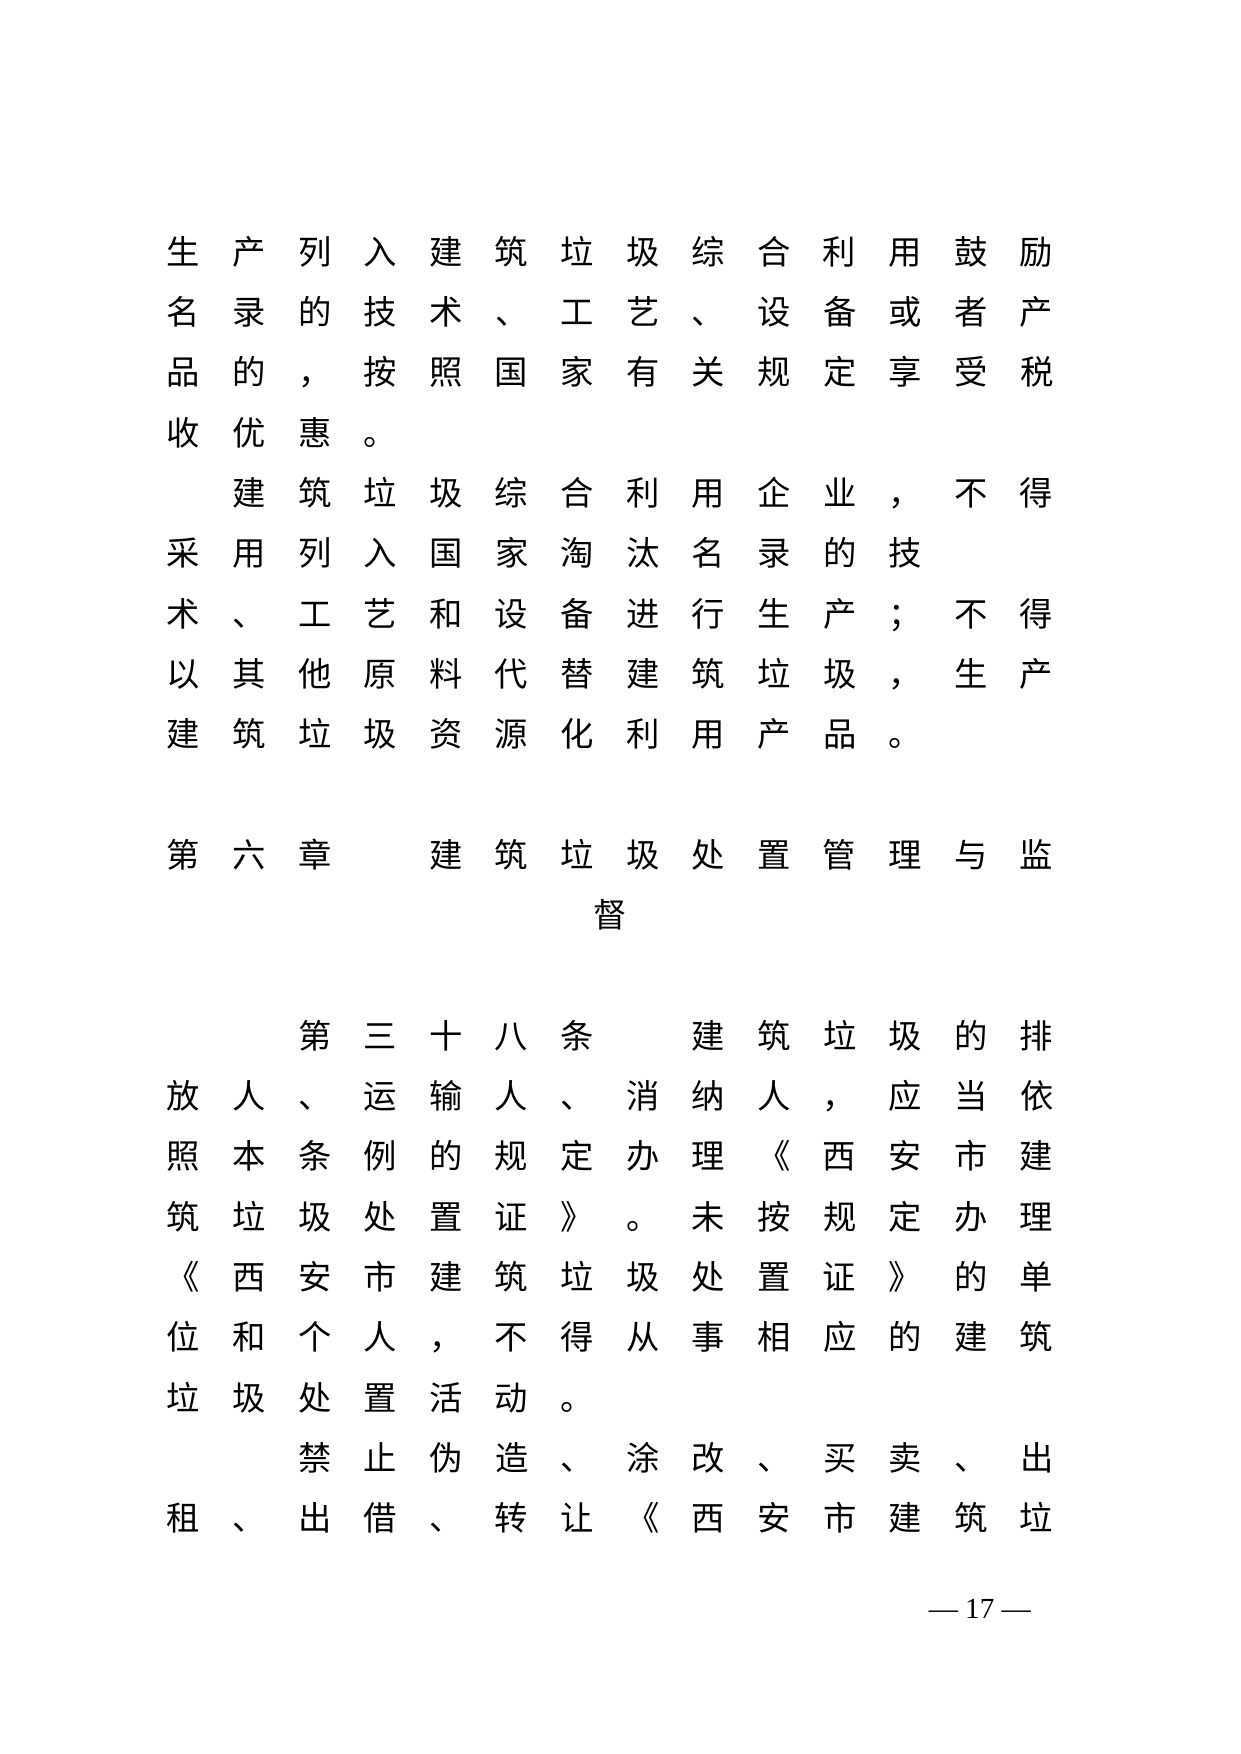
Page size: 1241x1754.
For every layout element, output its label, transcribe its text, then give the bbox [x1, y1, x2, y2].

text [167, 1426, 1085, 1546]
text 术、工艺和设备进行生产；不得以其他原料代替建筑垃圾，生产建筑垃圾资源化利用产品。 [167, 581, 1085, 762]
text 建筑垃圾综合利用企业，不得采用列入国家淘汰名录的技 [167, 461, 1085, 581]
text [167, 219, 1085, 461]
text 第六章 建筑垃圾处置管理与监督 [167, 822, 1085, 943]
text 第三十八条 建筑垃圾的排放人、运输人、消纳人，应当依照本条例的规定办理《西安市建筑垃圾处置证》。未按规定办理《西安市建筑垃圾处置证》的单位和个人，不得从事相应的建筑垃圾处置活动。 [167, 1003, 1085, 1426]
